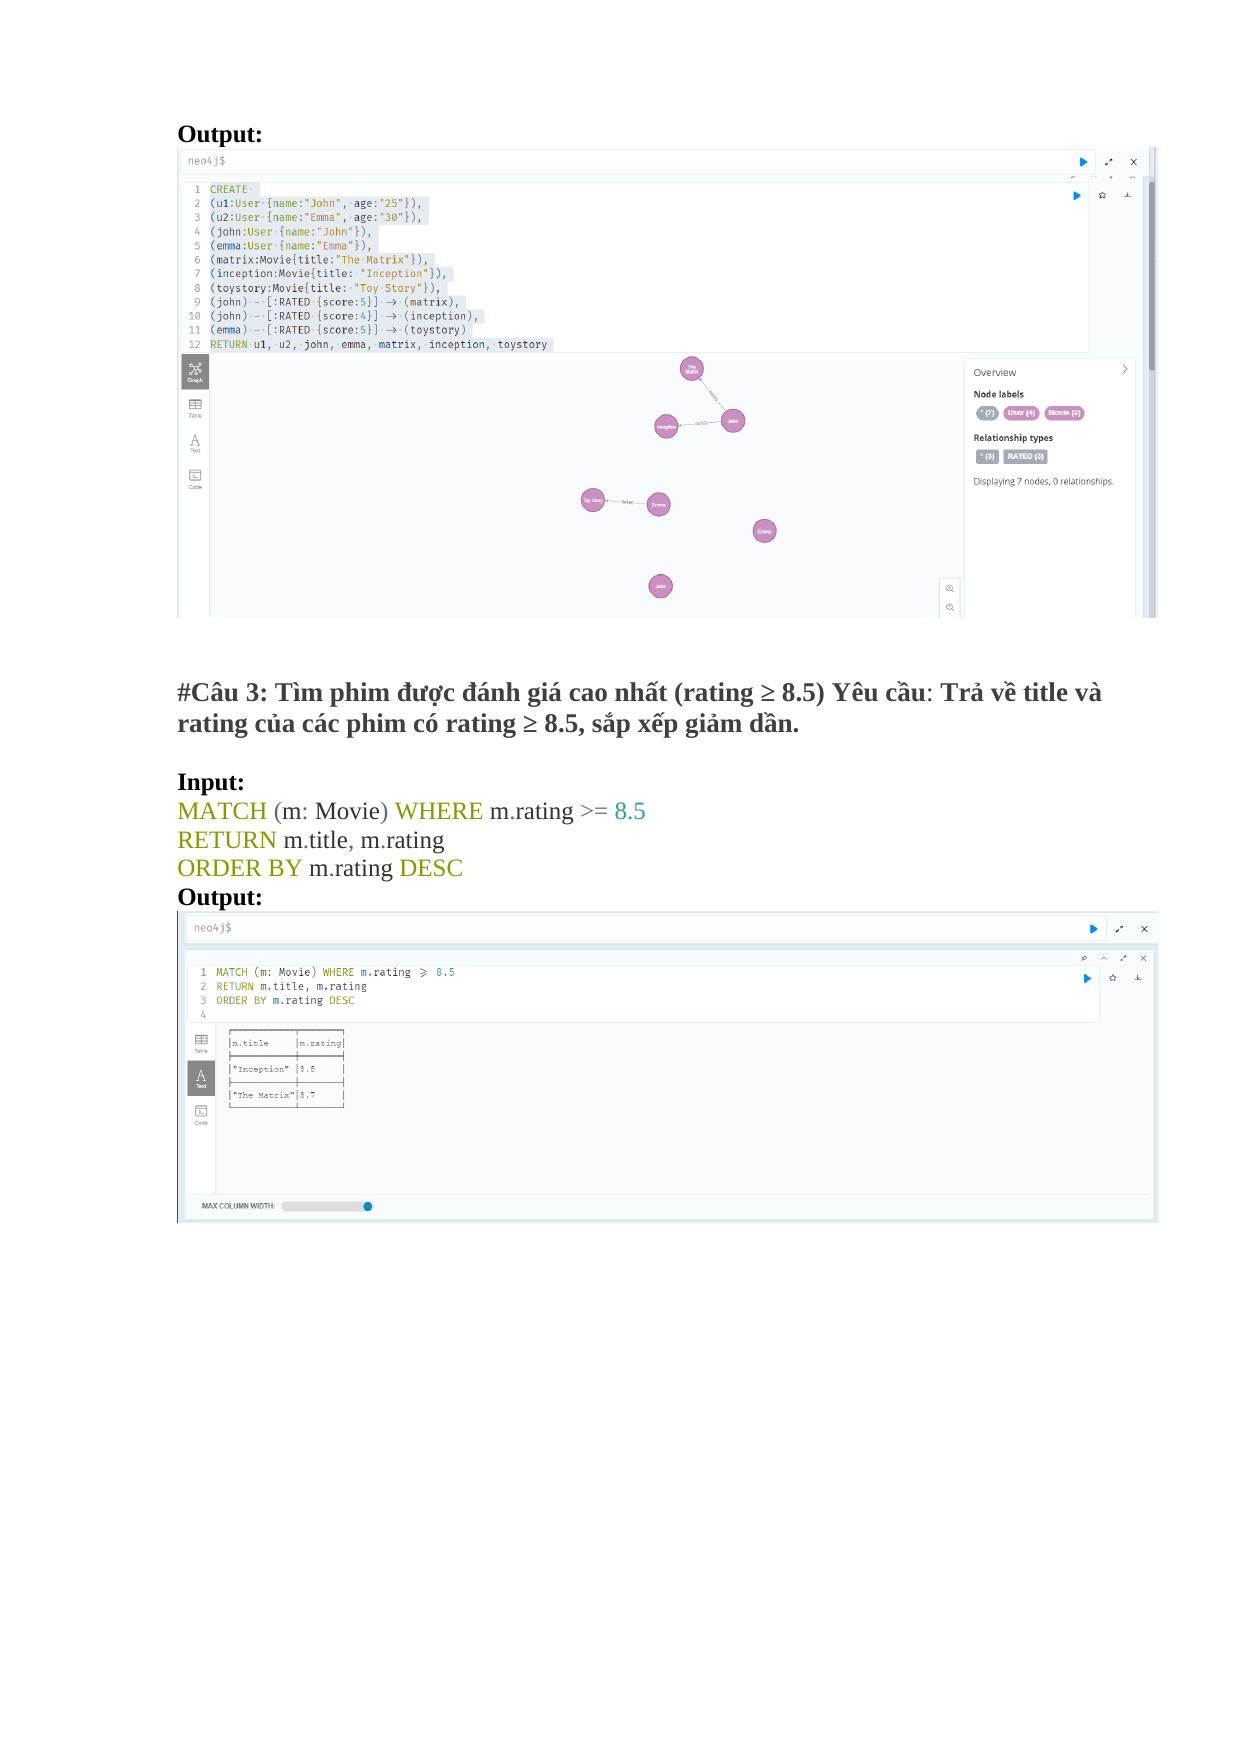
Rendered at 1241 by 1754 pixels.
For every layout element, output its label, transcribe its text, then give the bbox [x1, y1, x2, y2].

picture [177, 911, 1159, 1223]
text ORDER BY m.rating DESC [177, 853, 1159, 882]
picture [177, 147, 1159, 618]
text Output: [177, 119, 1159, 147]
text Output: [177, 882, 1159, 911]
text RETURN m.title, m.rating [177, 825, 1159, 853]
text Input: [177, 767, 1159, 796]
text MATCH (m: Movie) WHERE m.rating >= 8.5 [177, 796, 1159, 825]
text #Câu 3: Tìm phim được đánh giá cao nhất (rating ≥ 8.5) Yêu cầu: Trả về title và rating của các phim có rating ≥ 8.5, sắp xếp giảm dần. [177, 676, 1159, 738]
